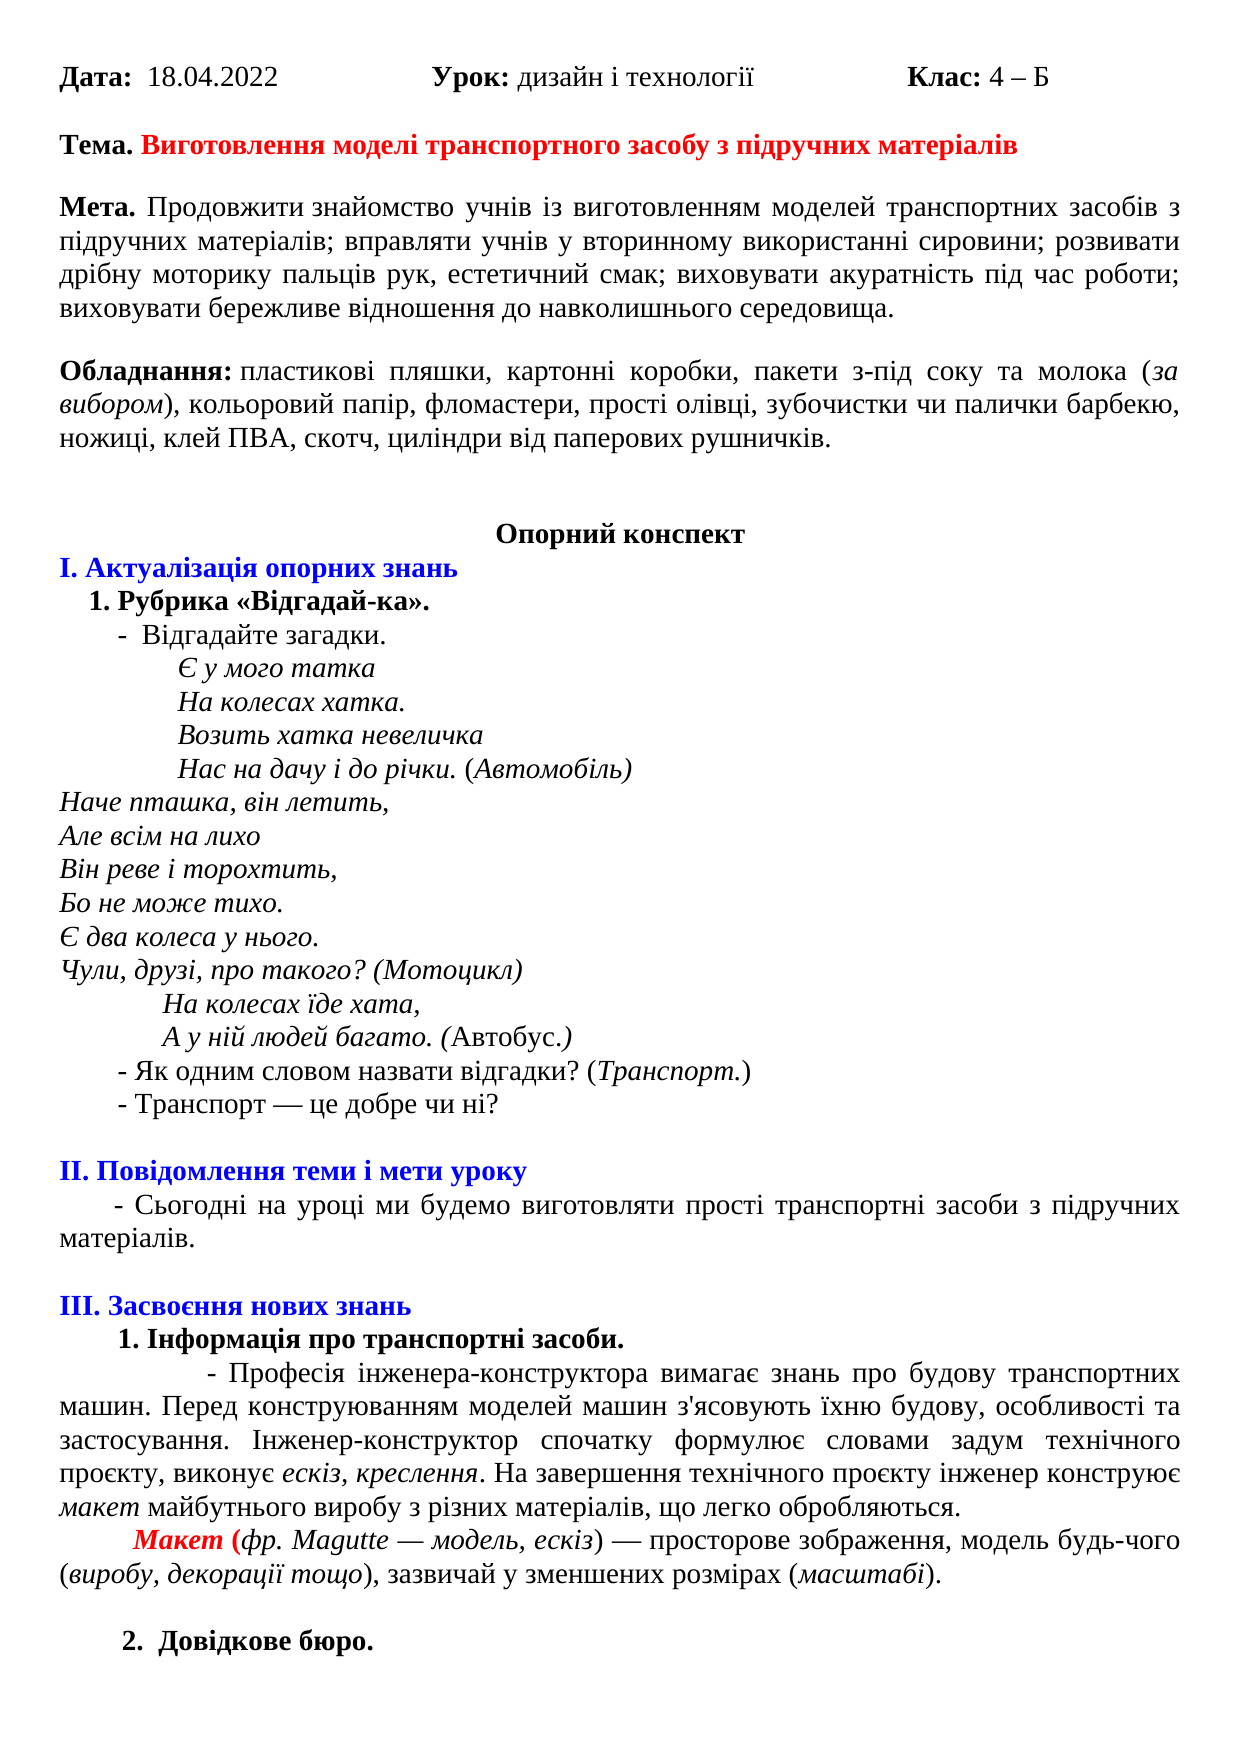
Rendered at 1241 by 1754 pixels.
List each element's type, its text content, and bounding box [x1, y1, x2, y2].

text Макет (фр. Magutte — модель, ескіз) — просторове зображення, модель будь-чого (виробу, декорації тощо), зазвичай у зменшених розмірах (масштабі). [59, 1522, 1181, 1589]
text Дата: 18.04.2022 Урок: дизайн і технології Клас: 4 – Б [59, 59, 1181, 93]
text А у ній людей багато. (Автобус.) [162, 1019, 1181, 1053]
text - Професія інженера-конструктора вимагає знань про будову транспортних машин. Перед конструюванням моделей машин з'ясовують їхню будову, особливості та застосування. Інженер-конструктор спочатку формулює словами задум технічного проєкту, виконує ескіз, креслення. На завершення технічного проєкту інженер конструює макет майбутнього виробу з різних матеріалів, що легко обробляються. [59, 1355, 1181, 1522]
text Є у мого татка [177, 650, 1181, 684]
text 2. Довідкове бюро. [59, 1623, 1181, 1657]
text Чули, друзі, про такого? (Мотоцикл) [59, 952, 1181, 986]
text Нас на дачу і до річки. (Автомобіль) [177, 751, 1181, 784]
text - Відгадайте загадки. [59, 617, 1181, 650]
text - Транспорт — це добре чи ні? [59, 1086, 1181, 1120]
text Наче пташка, він летить, [59, 784, 1181, 818]
text - Як одним словом назвати відгадки? (Транспорт.) [59, 1053, 1181, 1086]
text ІІ. Повідомлення теми і мети уроку [59, 1153, 1181, 1187]
text І. Актуалізація опорних знань [59, 550, 1181, 583]
text 1. Рубрика «Відгадай-ка». [59, 583, 1181, 617]
text - Сьогодні на уроці ми будемо виготовляти прості транспортні засоби з підручних матеріалів. [59, 1187, 1181, 1254]
text Возить хатка невеличка [177, 717, 1181, 751]
text Обладнання: пластикові пляшки, картонні коробки, пакети з-під соку та молока (за вибором), кольоровий папір, фломастери, прості олівці, зубочистки чи палички барбекю, ножиці, клей ПВА, скотч, циліндри від паперових рушничків. [59, 353, 1181, 453]
text Мета. Продовжити знайомство учнів із виготовленням моделей транспортних засобів з підручних матеріалів; вправляти учнів у вторинному використанні сировини; розвивати дрібну моторику пальців рук, естетичний смак; виховувати акуратність під час роботи; виховувати бережливе відношення до навколишнього середовища. [59, 189, 1181, 324]
text ІІІ. Засвоєння нових знань [59, 1288, 1181, 1321]
text 1. Інформація про транспортні засоби. [59, 1321, 1181, 1355]
text На колесах хатка. [177, 684, 1181, 717]
text Він реве і торохтить, [59, 852, 1181, 885]
text Опорний конспект [59, 516, 1181, 550]
text Є два колеса у нього. [59, 919, 1181, 952]
text Бо не може тихо. [59, 885, 1181, 919]
text Тема. Виготовлення моделі транспортного засобу з підручних матеріалів [59, 127, 1181, 160]
text Але всім на лихо [59, 818, 1181, 852]
text На колесах їде хата, [162, 986, 1181, 1019]
